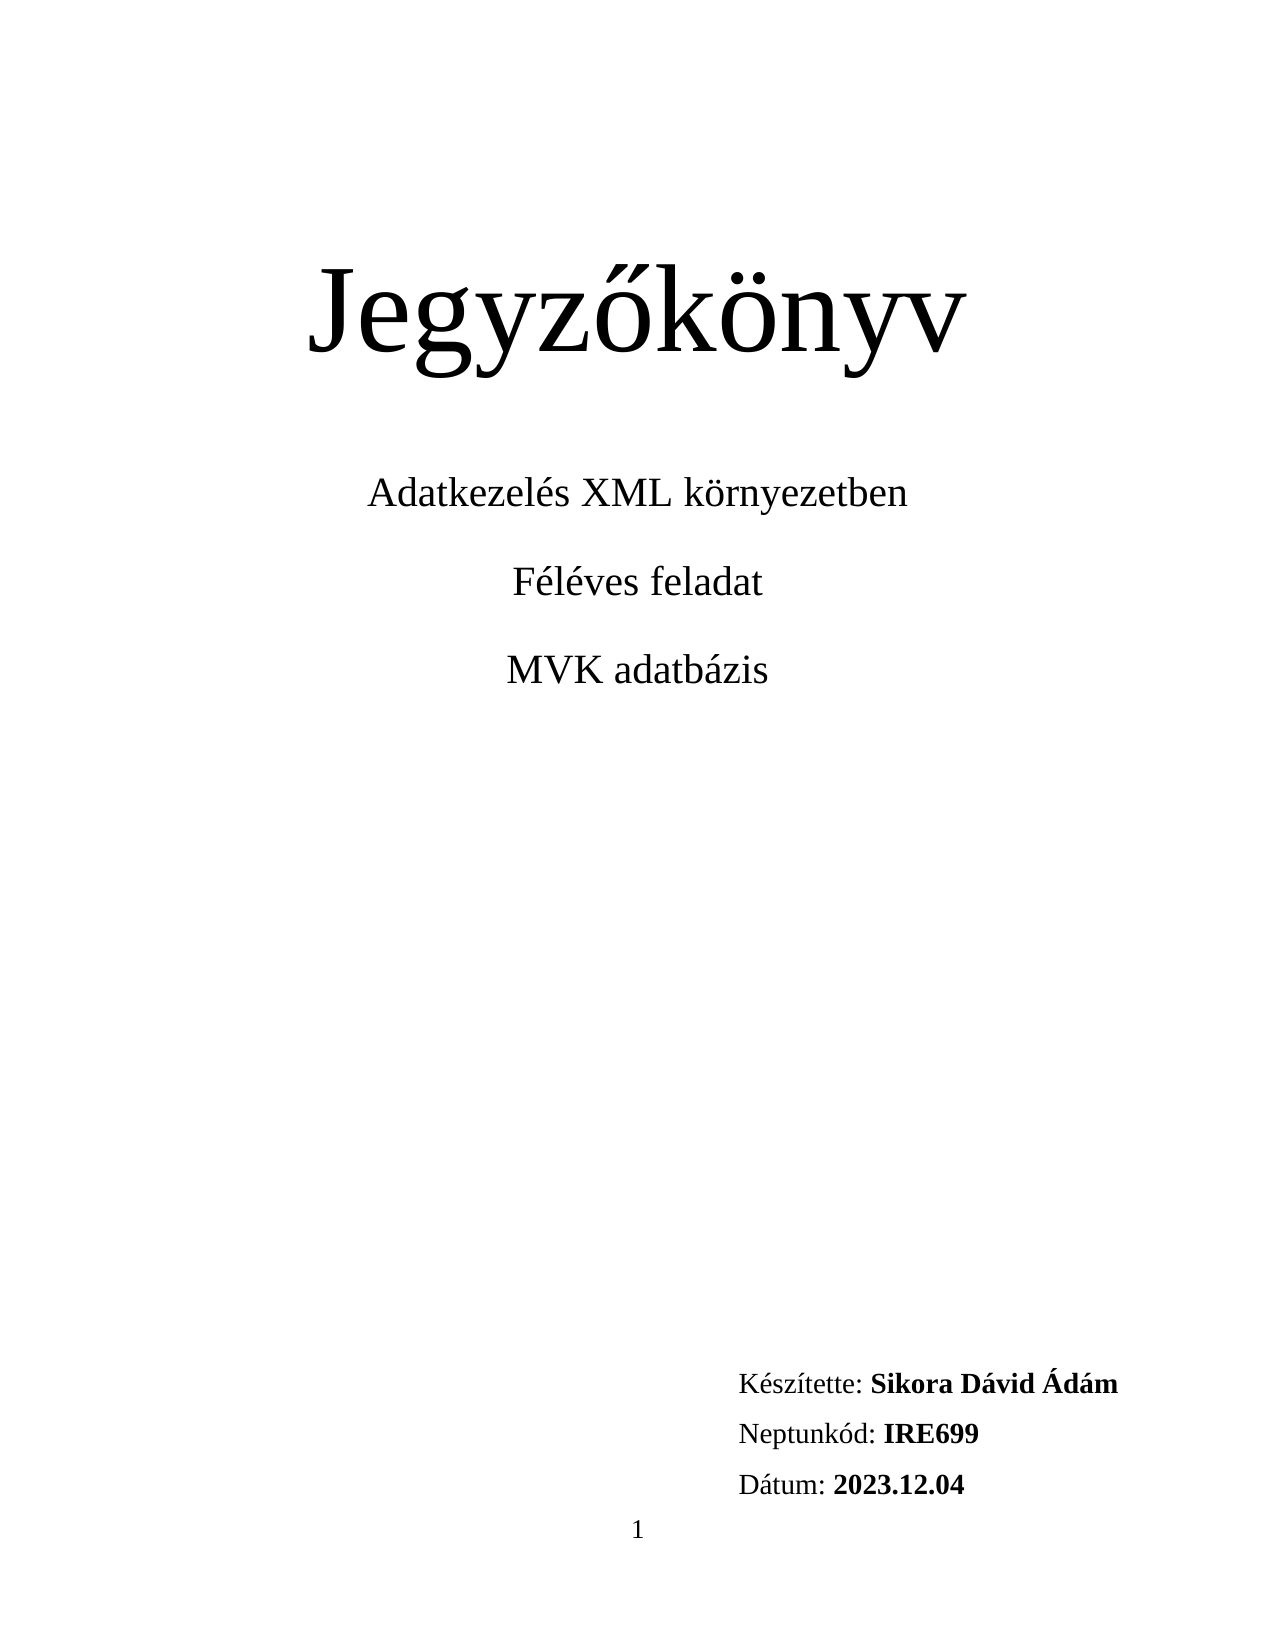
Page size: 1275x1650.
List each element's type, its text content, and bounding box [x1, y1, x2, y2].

text Adatkezelés XML környezetben [148, 467, 1127, 515]
text Féléves feladat [148, 556, 1127, 604]
text Készítette: Sikora Dávid Ádám Neptunkód: IRE699 Dátum: 2023.12.04 [148, 1366, 1127, 1501]
text Jegyzőkönyv [148, 235, 1127, 379]
text MVK adatbázis [148, 644, 1127, 692]
